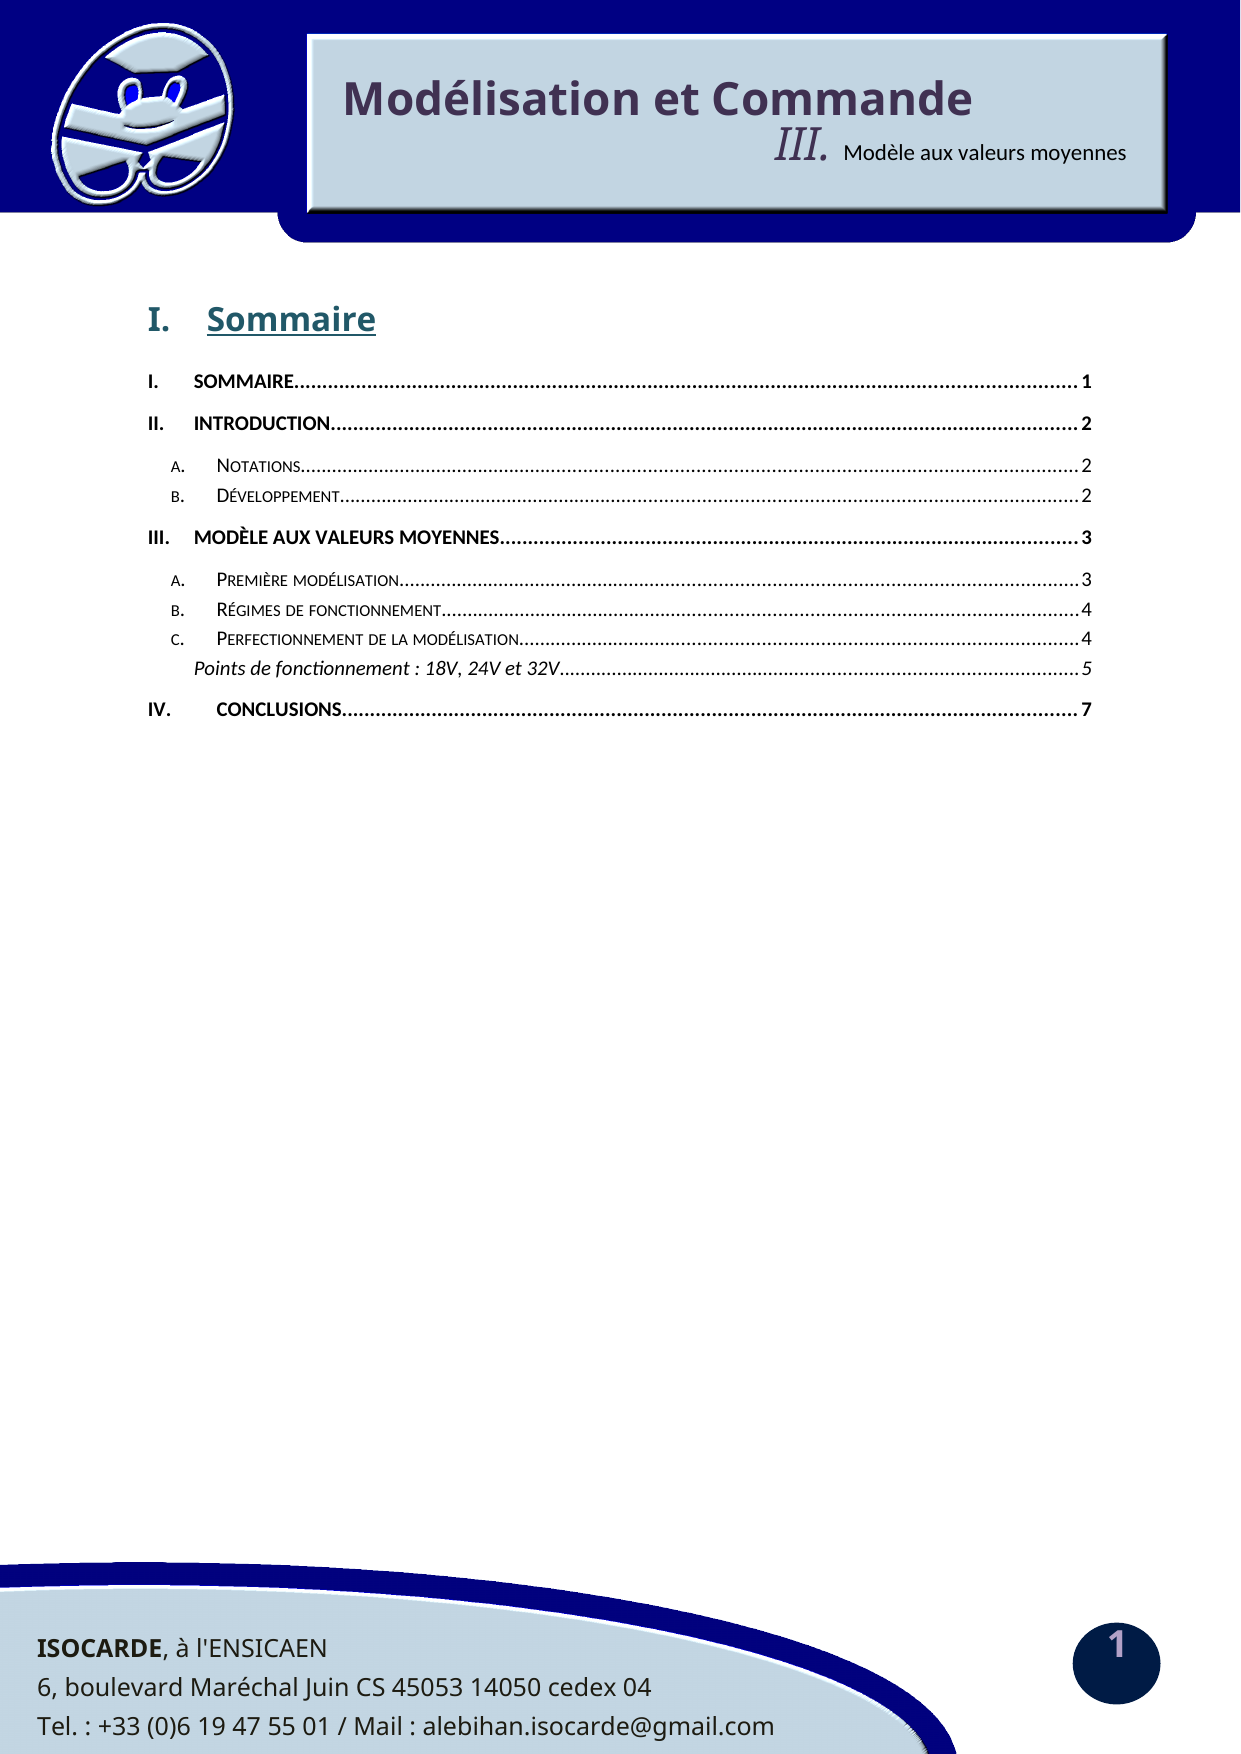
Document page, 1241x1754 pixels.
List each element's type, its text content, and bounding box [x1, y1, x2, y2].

text c. Perfectionnement de la modélisation 4 [171, 625, 1093, 651]
picture [0, 1476, 1128, 1754]
text III. Modèle aux valeurs moyennes 3 [148, 524, 1093, 549]
picture [0, 0, 1241, 269]
text b. Développement 2 [171, 482, 1093, 507]
text Points de fonctionnement : 18V, 24V et 32V 5 [193, 655, 1093, 680]
text II. Introduction 2 [148, 410, 1093, 436]
text I. Sommaire 1 [148, 368, 1093, 394]
text b. Régimes de fonctionnement 4 [171, 596, 1093, 621]
text a. Première modélisation 3 [171, 566, 1093, 592]
text Sommaire [148, 295, 1093, 341]
text IV. Conclusions 7 [148, 697, 1093, 722]
text a. Notations 2 [171, 452, 1093, 478]
